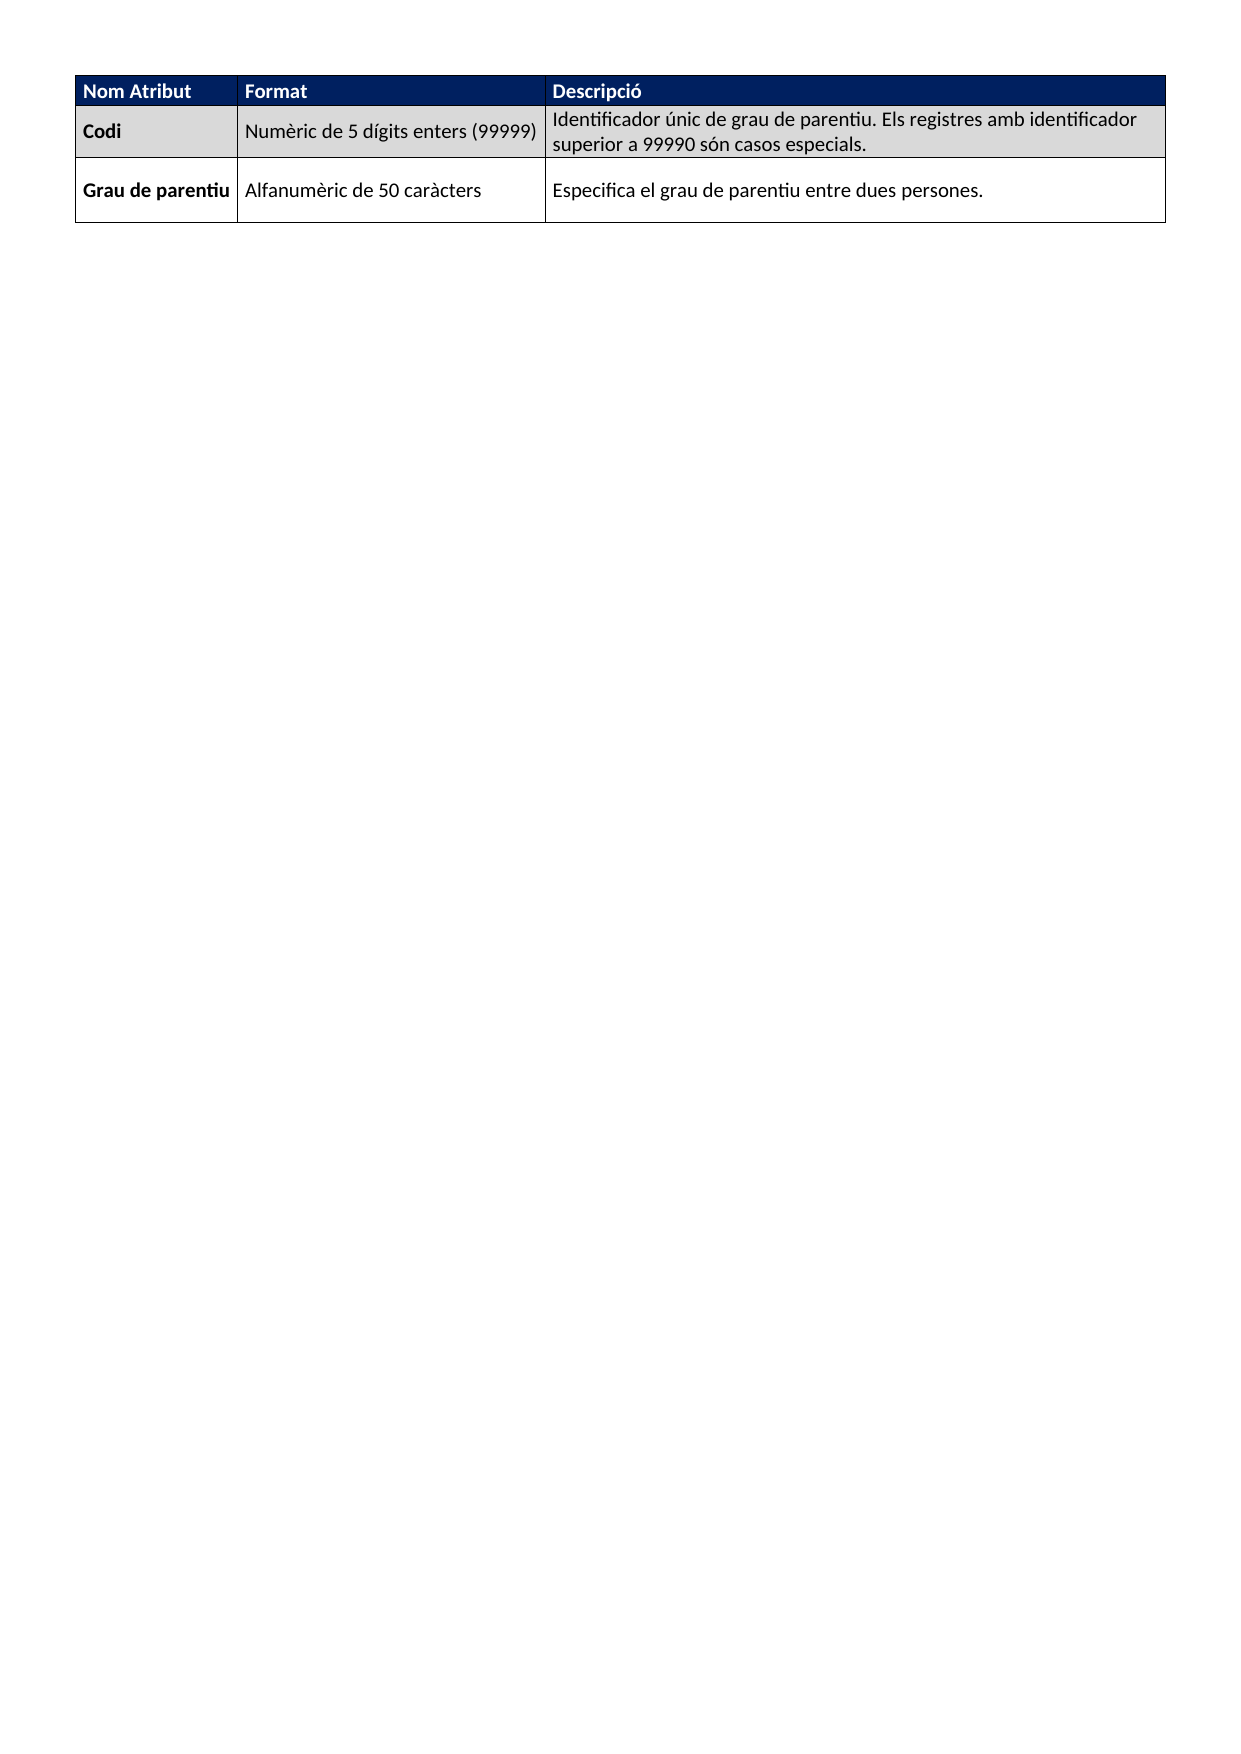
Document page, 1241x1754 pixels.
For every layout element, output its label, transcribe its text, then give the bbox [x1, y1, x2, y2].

table_cell Identificador únic de grau de parentiu. Els registres amb identificador superior a 99990 són casos especials. [546, 106, 1165, 157]
table_cell Numèric de 5 dígits enters (99999) [238, 106, 545, 157]
table_header Format [238, 76, 545, 105]
table_header Descripció [546, 76, 1165, 105]
table_cell Especifica el grau de parentiu entre dues persones. [546, 158, 1165, 222]
table_cell Grau de parentiu [76, 158, 237, 222]
table_header Nom Atribut [76, 76, 237, 105]
table_cell Alfanumèric de 50 caràcters [238, 158, 545, 222]
table_cell Codi [76, 106, 237, 157]
